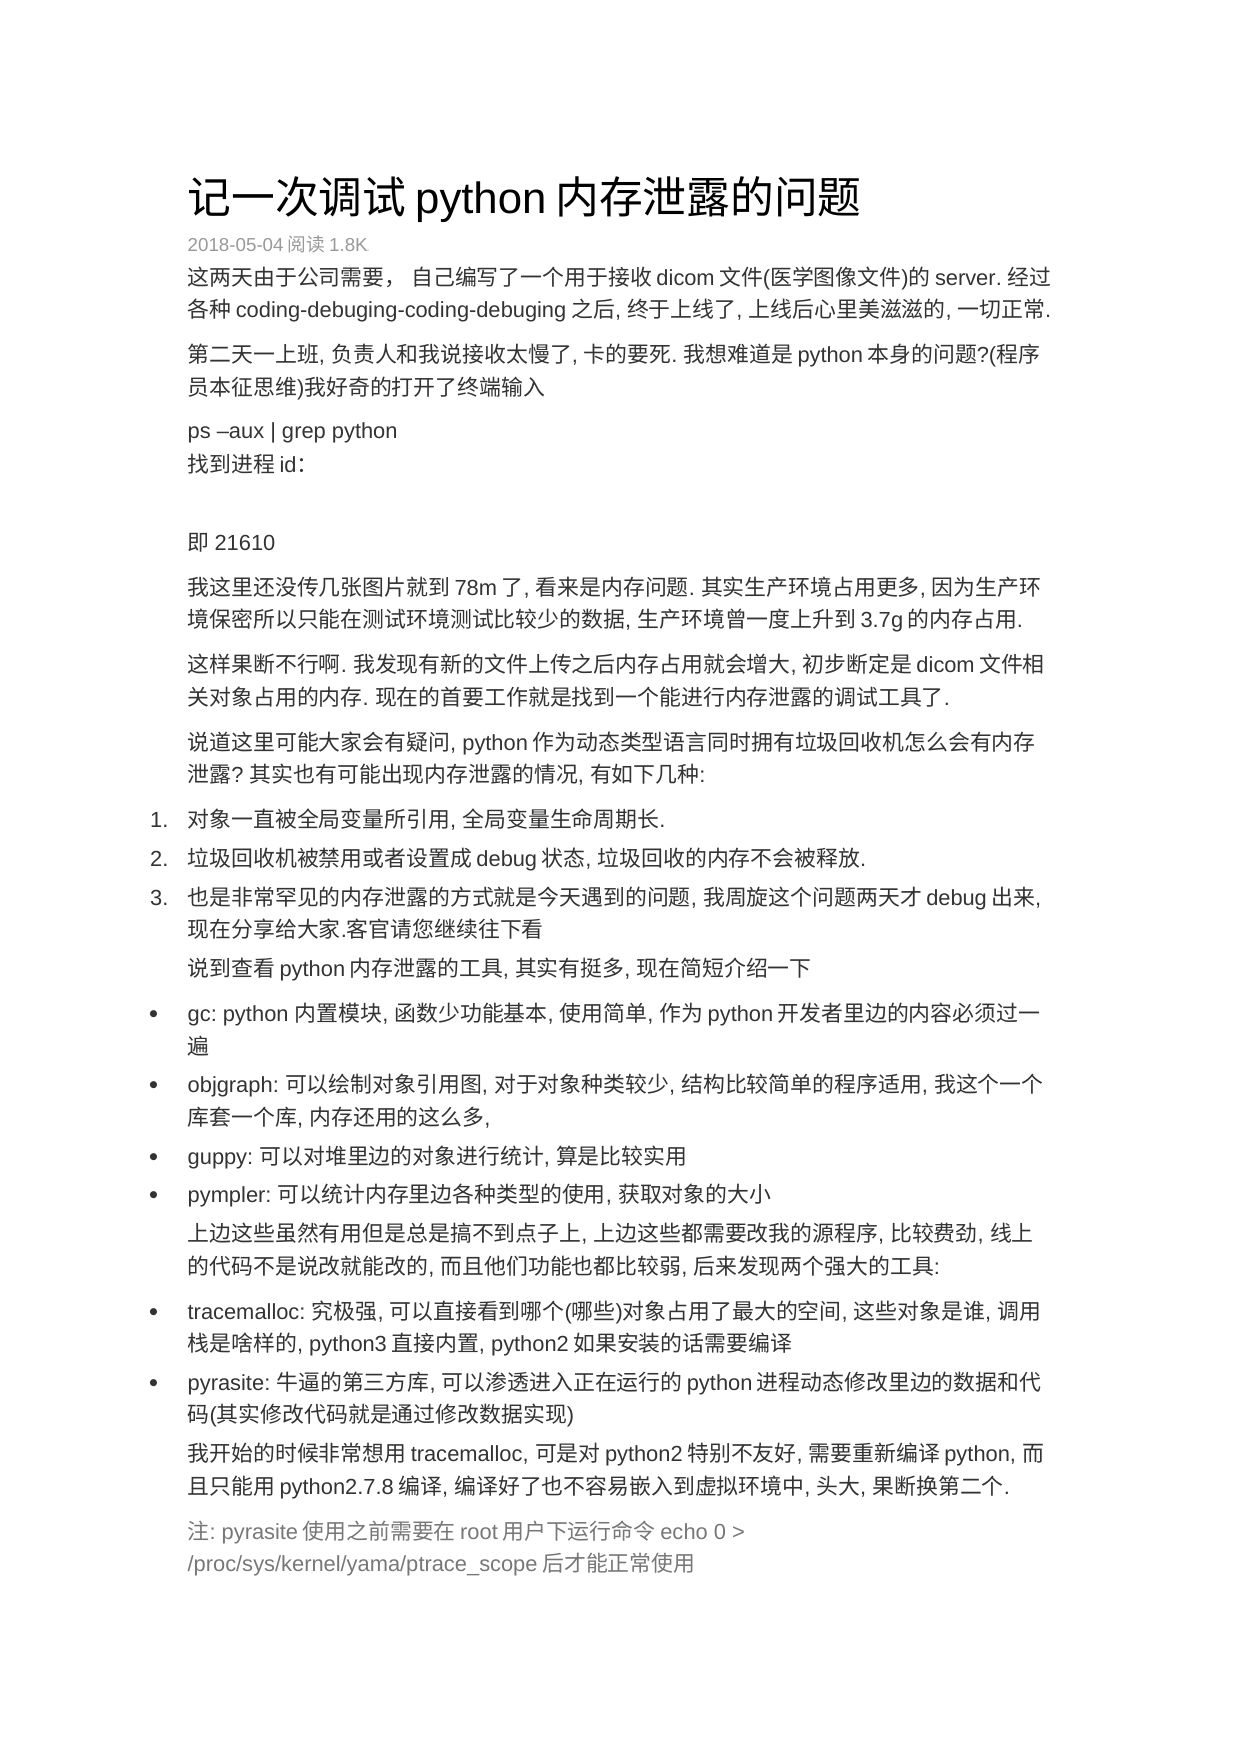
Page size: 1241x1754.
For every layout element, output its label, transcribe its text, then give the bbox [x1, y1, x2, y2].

text 第二天一上班, 负责人和我说接收太慢了, 卡的要死. 我想难道是python本身的问题?(程序员本征思维)我好奇的打开了终端输入 [187, 337, 1053, 402]
list tracemalloc: 究极强, 可以直接看到哪个(哪些)对象占用了最大的空间, 这些对象是谁, 调用栈是啥样的, python3直接内置, python2如果安装的话需要编译 [150, 1293, 1053, 1358]
list objgraph: 可以绘制对象引用图, 对于对象种类较少, 结构比较简单的程序适用, 我这个一个库套一个库, 内存还用的这么多, [150, 1067, 1053, 1132]
list 对象一直被全局变量所引用, 全局变量生命周期长. [150, 802, 1053, 834]
text 注: pyrasite使用之前需要在root用户下运行命令 echo 0 > /proc/sys/kernel/yama/ptrace_scope后才能正常使用 [187, 1513, 1053, 1578]
list pyrasite: 牛逼的第三方库, 可以渗透进入正在运行的python进程动态修改里边的数据和代码(其实修改代码就是通过修改数据实现) [150, 1364, 1053, 1429]
list 垃圾回收机被禁用或者设置成debug状态, 垃圾回收的内存不会被释放. [150, 841, 1053, 873]
text 记一次调试python内存泄露的问题 [187, 162, 1053, 227]
text 2018-05-04阅读 1.8K0 [187, 227, 1053, 259]
text 上边这些虽然有用但是总是搞不到点子上, 上边这些都需要改我的源程序, 比较费劲, 线上的代码不是说改就能改的, 而且他们功能也都比较弱, 后来发现两个强大的工具: [187, 1216, 1053, 1281]
text 我这里还没传几张图片就到78m了, 看来是内存问题. 其实生产环境占用更多, 因为生产环境保密所以只能在测试环境测试比较少的数据, 生产环境曾一度上升到3.7g的内存占用. [187, 569, 1053, 634]
text 说到查看python内存泄露的工具, 其实有挺多, 现在简短介绍一下 [187, 951, 1053, 983]
text 说道这里可能大家会有疑问, python作为动态类型语言同时拥有垃圾回收机怎么会有内存泄露? 其实也有可能出现内存泄露的情况, 有如下几种: [187, 724, 1053, 789]
list guppy: 可以对堆里边的对象进行统计, 算是比较实用 [150, 1138, 1053, 1171]
list gc: python 内置模块, 函数少功能基本, 使用简单, 作为python开发者里边的内容必须过一遍 [150, 996, 1053, 1061]
text 这两天由于公司需要， 自己编写了一个用于接收dicom文件(医学图像文件)的server. 经过各种coding-debuging-coding-debuging之后, 终于上线了, 上线后心里美滋滋的, 一切正常. [187, 259, 1053, 324]
text 我开始的时候非常想用tracemalloc, 可是对python2特别不友好, 需要重新编译python, 而且只能用python2.7.8编译, 编译好了也不容易嵌入到虚拟环境中, 头大, 果断换第二个. [187, 1436, 1053, 1501]
text 这样果断不行啊. 我发现有新的文件上传之后内存占用就会增大, 初步断定是dicom文件相关对象占用的内存. 现在的首要工作就是找到一个能进行内存泄露的调试工具了. [187, 647, 1053, 712]
text 即 21610 [187, 524, 1053, 557]
text 找到进程id： [187, 447, 1053, 479]
text ps –aux | grep python [187, 414, 1053, 447]
list pympler: 可以统计内存里边各种类型的使用, 获取对象的大小 [150, 1177, 1053, 1209]
list 也是非常罕见的内存泄露的方式就是今天遇到的问题, 我周旋这个问题两天才debug出来, 现在分享给大家.客官请您继续往下看 [150, 879, 1053, 944]
